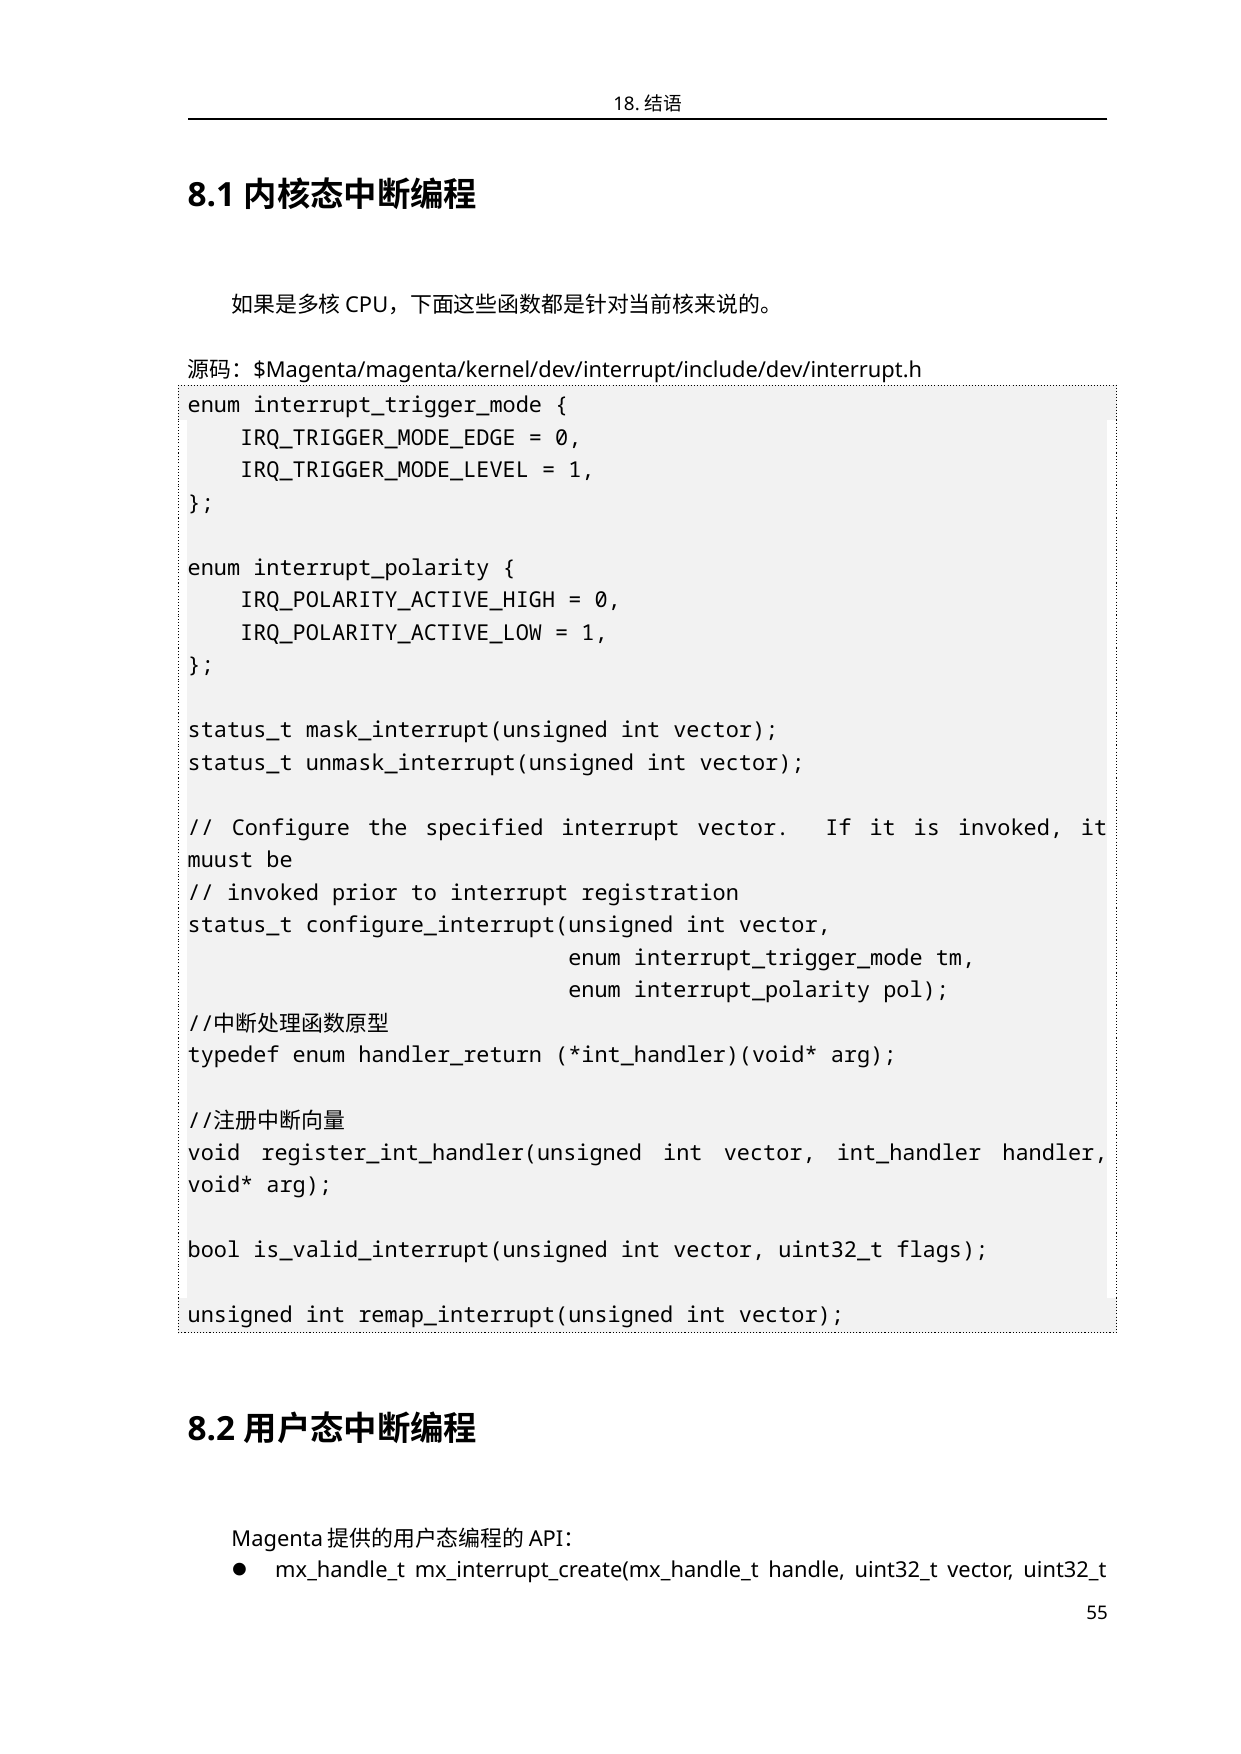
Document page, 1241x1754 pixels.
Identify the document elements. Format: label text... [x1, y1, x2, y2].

text bool is_valid_interrupt(unsigned int vector, uint32_t flags); [187, 1233, 1107, 1265]
text enum interrupt_polarity { [187, 550, 1107, 583]
text Magenta提供的用户态编程的API： [187, 1520, 1107, 1553]
text status_t mask_interrupt(unsigned int vector); [187, 713, 1107, 745]
text }; [187, 648, 1107, 680]
text // invoked prior to interrupt registration [187, 875, 1107, 908]
text 如果是多核CPU，下面这些函数都是针对当前核来说的。 [187, 287, 1107, 320]
text // Configure the specified interrupt vector. If it is invoked, it muust be [187, 810, 1107, 875]
text IRQ_TRIGGER_MODE_EDGE = 0, [187, 420, 1107, 453]
text enum interrupt_polarity pol); [187, 973, 1107, 1005]
text unsigned int remap_interrupt(unsigned int vector); [178, 1295, 1117, 1333]
text }; [187, 485, 1107, 518]
text status_t configure_interrupt(unsigned int vector, [187, 908, 1107, 940]
text IRQ_POLARITY_ACTIVE_LOW = 1, [187, 615, 1107, 648]
text //注册中断向量 [187, 1103, 1107, 1135]
subtitle 用户态中断编程 [187, 1393, 1107, 1458]
text IRQ_TRIGGER_MODE_LEVEL = 1, [187, 453, 1107, 485]
text status_t unmask_interrupt(unsigned int vector); [187, 745, 1107, 778]
text //中断处理函数原型 [187, 1005, 1107, 1038]
text void register_int_handler(unsigned int vector, int_handler handler, void* arg); [187, 1135, 1107, 1200]
text 源码：$Magenta/magenta/kernel/dev/interrupt/include/dev/interrupt.h [187, 352, 1107, 385]
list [231, 1553, 1107, 1585]
text typedef enum handler_return (*int_handler)(void* arg); [187, 1038, 1107, 1070]
text enum interrupt_trigger_mode { [178, 385, 1117, 420]
subtitle 内核态中断编程 [187, 160, 1107, 225]
text IRQ_POLARITY_ACTIVE_HIGH = 0, [187, 583, 1107, 615]
text enum interrupt_trigger_mode tm, [187, 940, 1107, 973]
